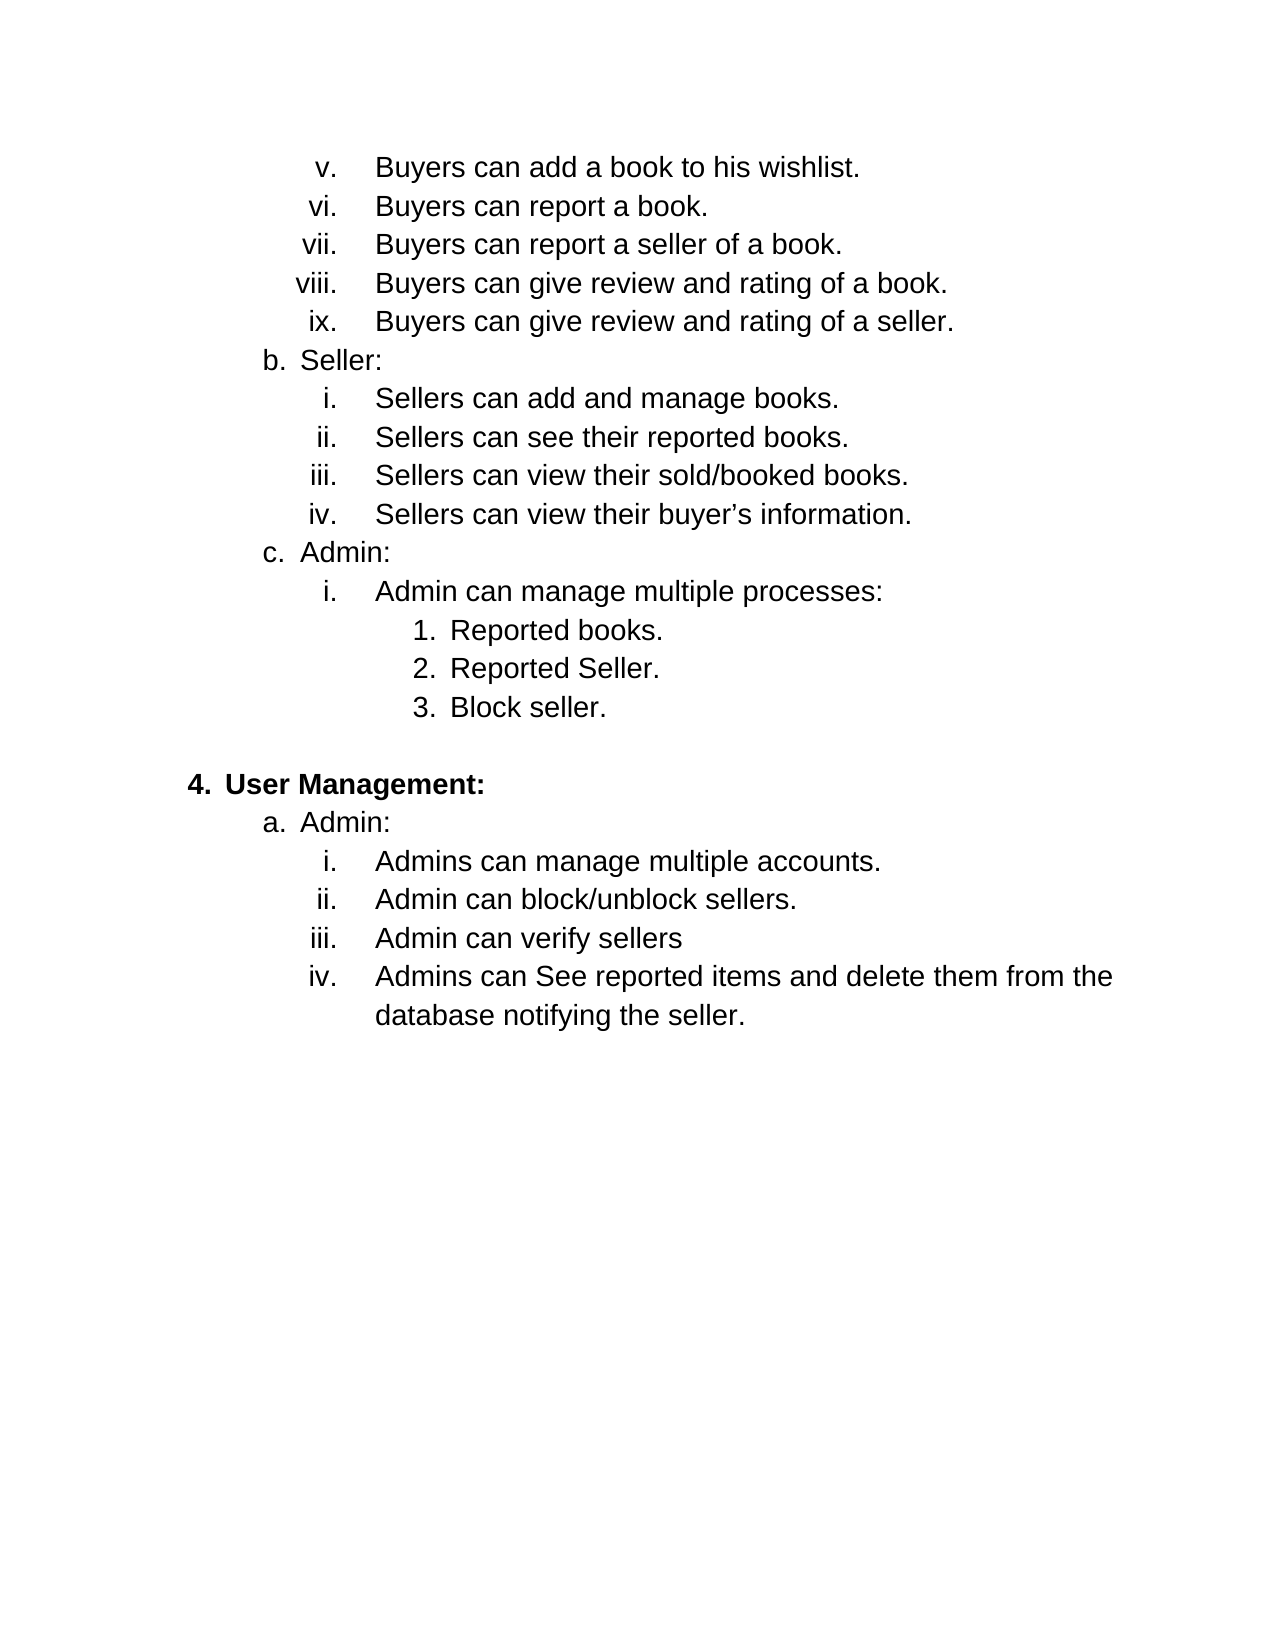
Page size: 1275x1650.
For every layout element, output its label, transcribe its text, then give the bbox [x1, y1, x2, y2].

list Seller: [262, 343, 1125, 376]
list Admin can manage multiple processes: [337, 574, 1125, 607]
list Buyers can give review and rating of a book. [337, 266, 1125, 299]
list Buyers can add a book to his wishlist. [337, 150, 1125, 183]
list Buyers can report a seller of a book. [337, 227, 1125, 261]
list Block seller. [412, 689, 1125, 723]
list Buyers can report a book. [337, 188, 1125, 222]
list Sellers can view their sold/booked books. [337, 458, 1125, 492]
list Reported Seller. [412, 651, 1125, 684]
list User Management: [187, 767, 1125, 800]
list Sellers can see their reported books. [337, 420, 1125, 453]
list Admin: [262, 535, 1125, 569]
list Admins can manage multiple accounts. [337, 844, 1125, 877]
list Reported books. [412, 612, 1125, 646]
list Buyers can give review and rating of a seller. [337, 304, 1125, 338]
list Admin can block/unblock sellers. [337, 882, 1125, 916]
list Sellers can view their buyer’s information. [337, 497, 1125, 530]
list Admin can verify sellers [337, 921, 1125, 954]
list Admins can See reported items and delete them from the database notifying the seller. [337, 959, 1125, 1031]
list Sellers can add and manage books. [337, 381, 1125, 415]
list Admin: [262, 805, 1125, 839]
